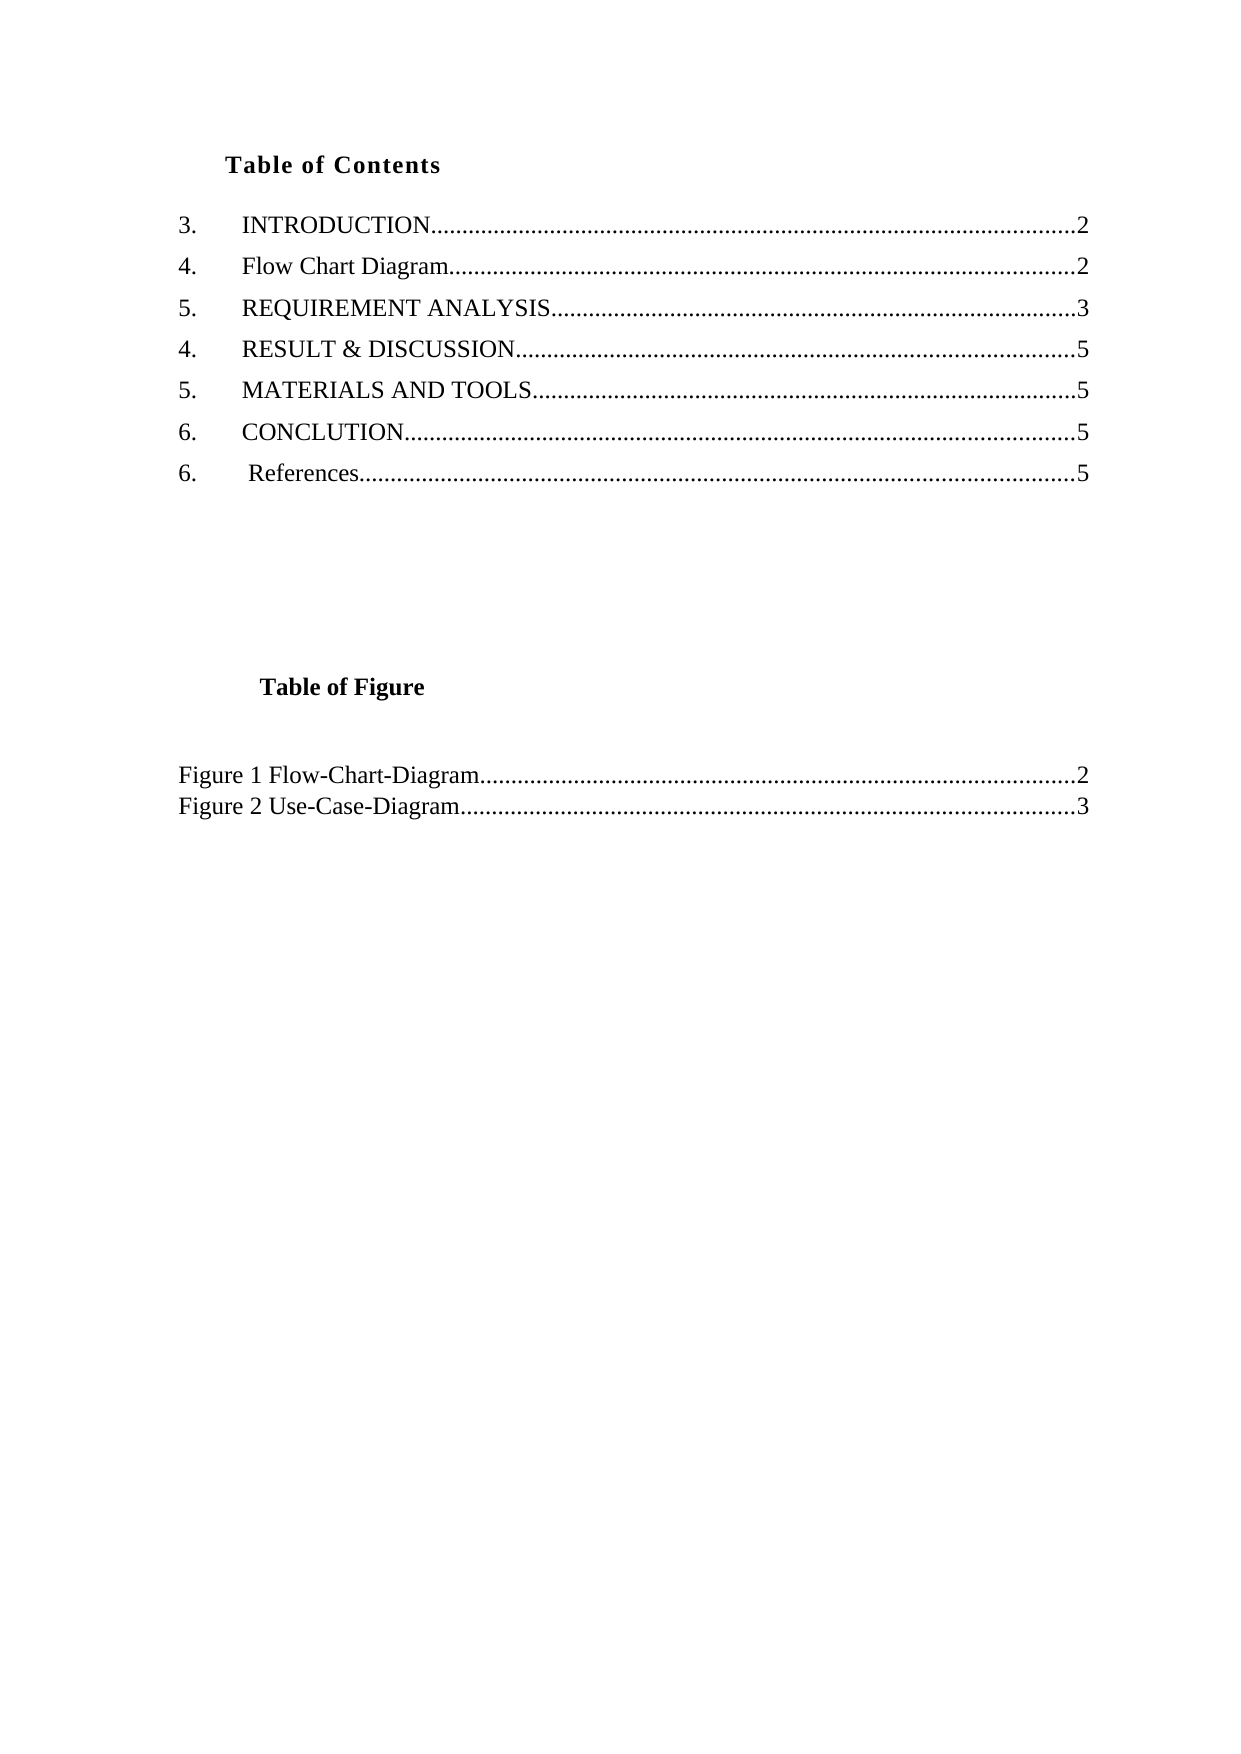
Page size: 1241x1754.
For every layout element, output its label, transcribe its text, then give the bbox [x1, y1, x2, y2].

text Figure 2 Use-Case-Diagram 3 [150, 791, 1090, 820]
text Table of Figure [150, 672, 1090, 701]
text Figure 1 Flow-Chart-Diagram 2 [150, 760, 1090, 789]
